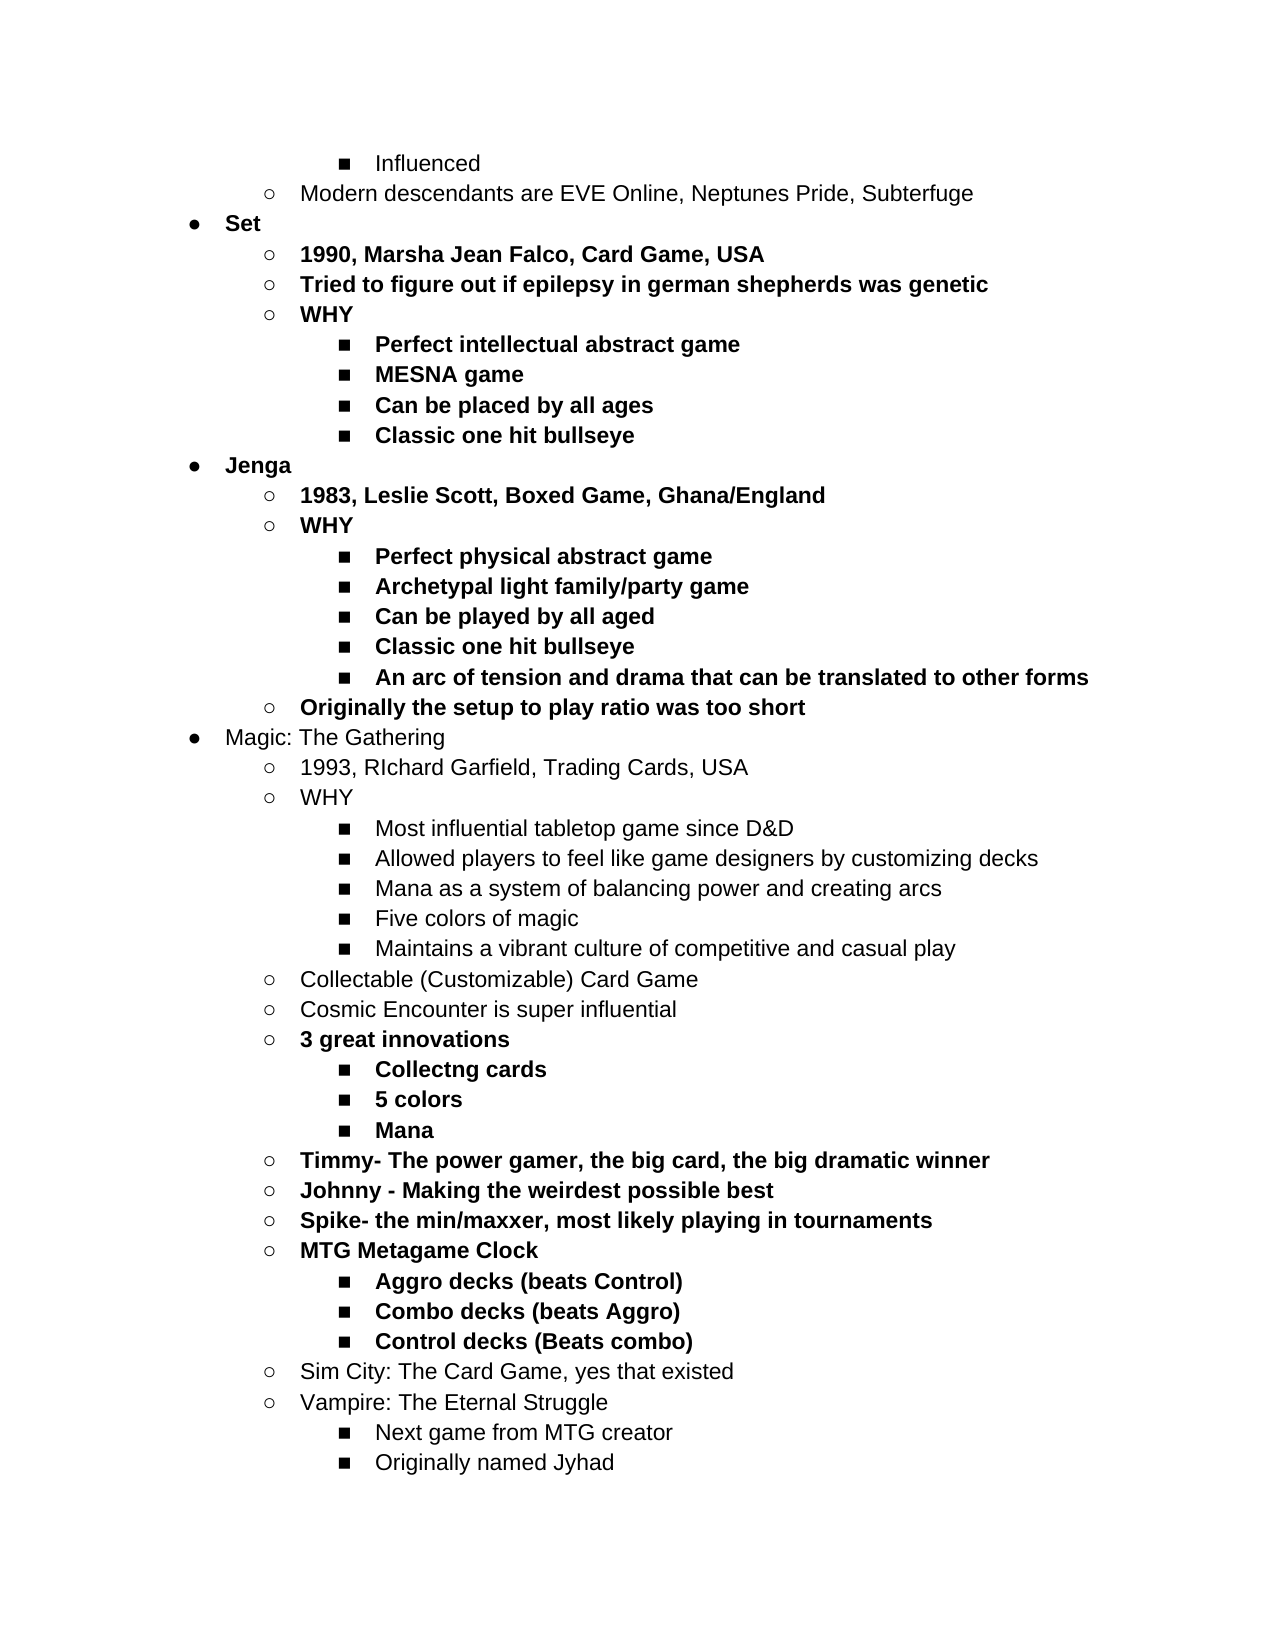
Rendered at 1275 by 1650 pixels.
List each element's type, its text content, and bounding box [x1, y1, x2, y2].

list 3 great innovations [262, 1026, 1125, 1052]
list Influenced [337, 150, 1125, 176]
list Mana as a system of balancing power and creating arcs [337, 875, 1125, 901]
list WHY [262, 512, 1125, 539]
list Set [187, 210, 1125, 237]
list Originally named Jyhad [337, 1449, 1125, 1475]
list Vampire: The Eternal Struggle [262, 1388, 1125, 1415]
list Five colors of magic [337, 905, 1125, 932]
list Archetypal light family/party game [337, 573, 1125, 599]
list Sim City: The Card Game, yes that existed [262, 1358, 1125, 1385]
list Timmy- The power gamer, the big card, the big dramatic winner [262, 1147, 1125, 1173]
list Johnny - Making the weirdest possible best [262, 1177, 1125, 1203]
list Cosmic Encounter is super influential [262, 996, 1125, 1022]
list 5 colors [337, 1086, 1125, 1113]
list Maintains a vibrant culture of competitive and casual play [337, 935, 1125, 962]
list Jenga [187, 452, 1125, 478]
list Can be placed by all ages [337, 392, 1125, 418]
list Control decks (Beats combo) [337, 1328, 1125, 1354]
list An arc of tension and drama that can be translated to other forms [337, 663, 1125, 690]
list Magic: The Gathering [187, 724, 1125, 750]
list Collectng cards [337, 1056, 1125, 1083]
list Aggro decks (beats Control) [337, 1268, 1125, 1294]
list Classic one hit bullseye [337, 633, 1125, 660]
list MTG Metagame Clock [262, 1237, 1125, 1264]
list Collectable (Customizable) Card Game [262, 966, 1125, 992]
list Modern descendants are EVE Online, Neptunes Pride, Subterfuge [262, 180, 1125, 207]
list Originally the setup to play ratio was too short [262, 694, 1125, 720]
list Perfect physical abstract game [337, 543, 1125, 569]
list Most influential tabletop game since D&D [337, 814, 1125, 841]
list Classic one hit bullseye [337, 422, 1125, 448]
list Combo decks (beats Aggro) [337, 1298, 1125, 1324]
list 1983, Leslie Scott, Boxed Game, Ghana/England [262, 482, 1125, 509]
list WHY [262, 784, 1125, 811]
list MESNA game [337, 361, 1125, 388]
list 1993, RIchard Garfield, Trading Cards, USA [262, 754, 1125, 781]
list Allowed players to feel like game designers by customizing decks [337, 845, 1125, 871]
list Mana [337, 1117, 1125, 1143]
list WHY [262, 301, 1125, 327]
list Can be played by all aged [337, 603, 1125, 629]
list 1990, Marsha Jean Falco, Card Game, USA [262, 241, 1125, 267]
list Tried to figure out if epilepsy in german shepherds was genetic [262, 271, 1125, 297]
list Perfect intellectual abstract game [337, 331, 1125, 358]
list Next game from MTG creator [337, 1419, 1125, 1445]
list Spike- the min/maxxer, most likely playing in tournaments [262, 1207, 1125, 1234]
